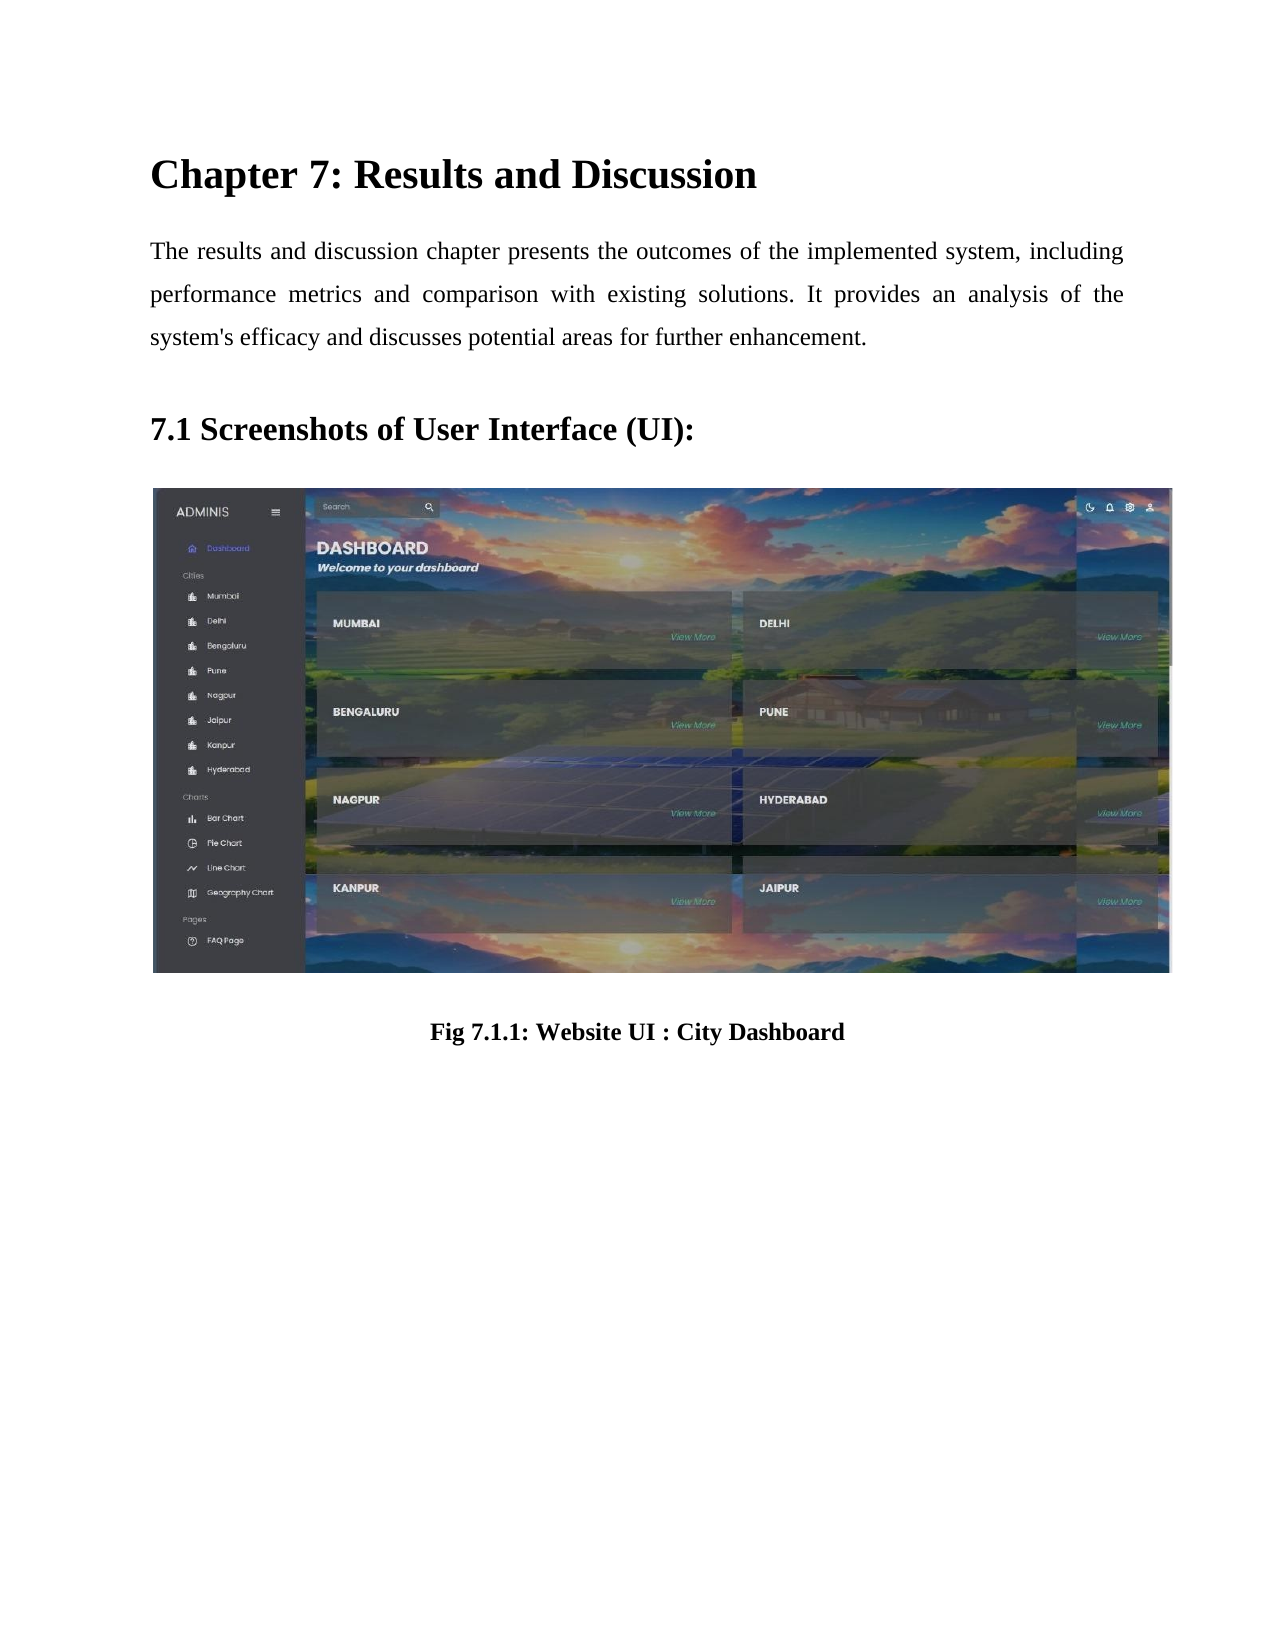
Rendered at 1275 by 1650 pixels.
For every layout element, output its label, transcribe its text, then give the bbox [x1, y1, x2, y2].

picture [153, 488, 1173, 973]
subtitle Screenshots of User Interface (UI): [150, 409, 1254, 447]
text Fig 7.1.1: Website UI : City Dashboard [430, 1017, 1254, 1046]
text The results and discussion chapter presents the outcomes of the implemented system, including performance metrics and comparison with existing solutions. It provides an analysis of the system's efficacy and discusses potential areas for further enhancement. [150, 236, 1125, 351]
subtitle Chapter 7: Results and Discussion [150, 150, 1254, 198]
